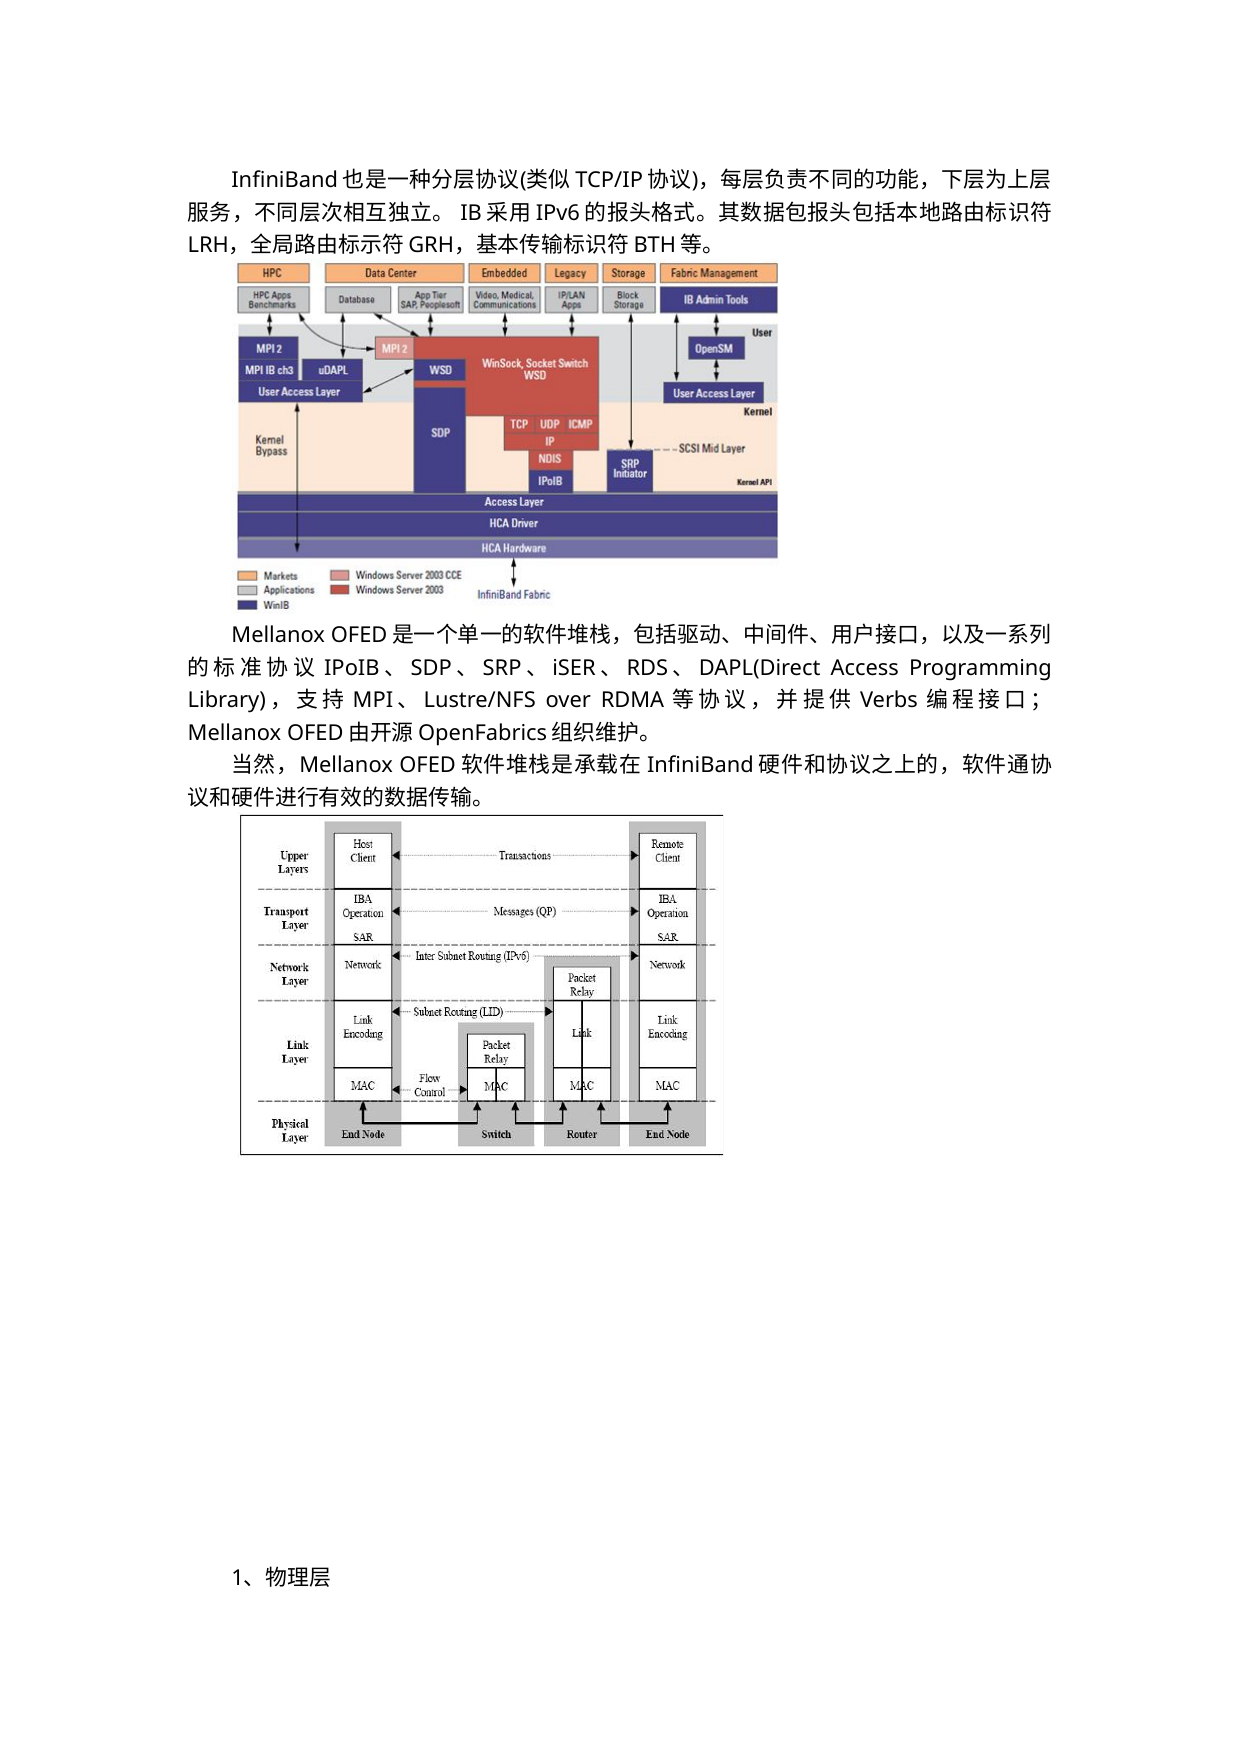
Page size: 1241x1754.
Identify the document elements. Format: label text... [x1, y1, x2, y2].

list 1、物理层 [187, 1559, 1053, 1592]
picture [231, 259, 783, 615]
list Mellanox OFED是一个单一的软件堆栈，包括驱动、中间件、用户接口，以及一系列的标准协议IPoIB、SDP、SRP、iSER、RDS、DAPL(Direct Access Programming Library)，支持MPI、Lustre/NFS over RDMA等协议，并提供Verbs编程接口；Mellanox OFED由开源OpenFabrics组织维护。 [187, 617, 1053, 747]
list 当然，Mellanox OFED软件堆栈是承载在InfiniBand硬件和协议之上的，软件通协议和硬件进行有效的数据传输。 [187, 747, 1053, 812]
list InfiniBand也是一种分层协议(类似TCP/IP协议)，每层负责不同的功能，下层为上层服务，不同层次相互独立。 IB采用IPv6的报头格式。其数据包报头包括本地路由标识符LRH，全局路由标示符GRH，基本传输标识符BTH等。 [187, 162, 1053, 259]
picture [237, 812, 724, 1158]
